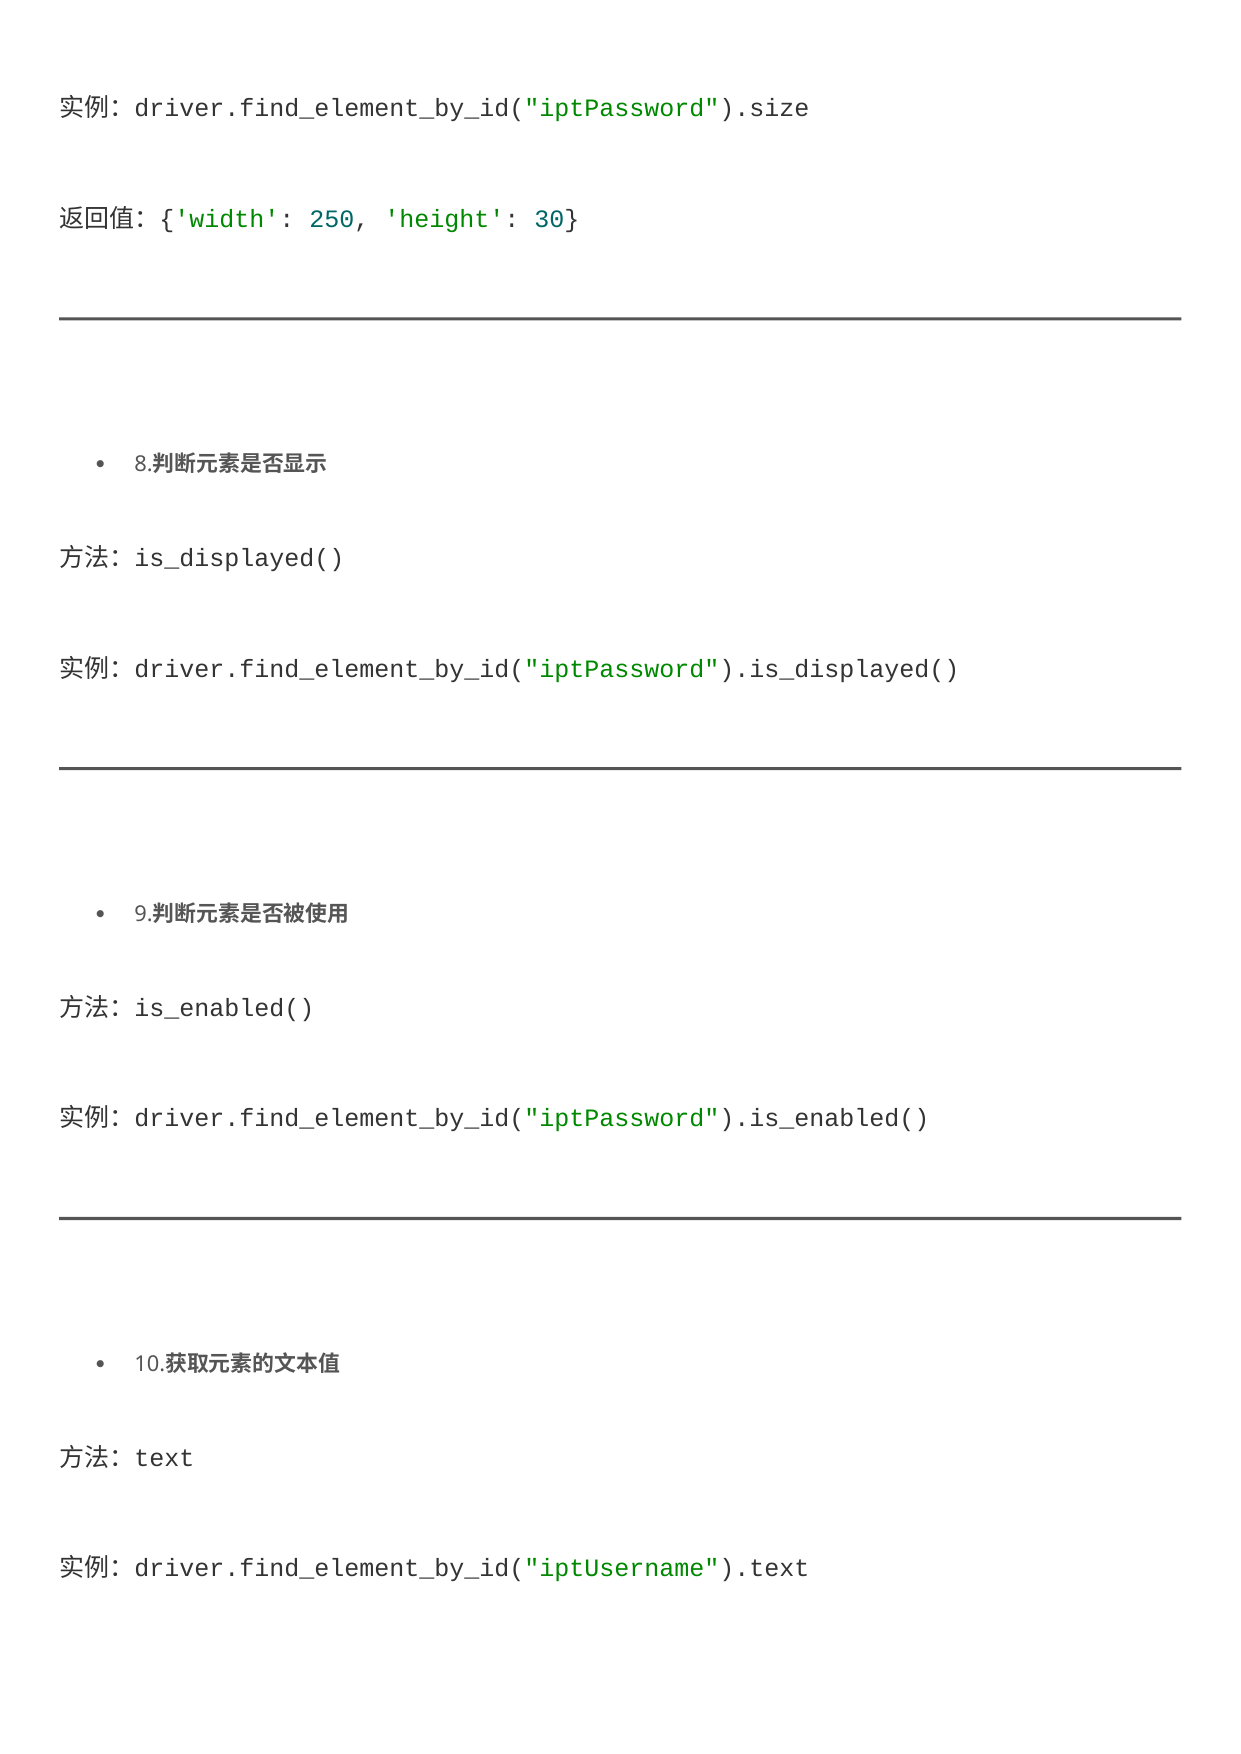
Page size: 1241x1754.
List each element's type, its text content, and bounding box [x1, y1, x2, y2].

list 8.判断元素是否显示 [97, 446, 1181, 478]
text 方法：is_displayed() [59, 523, 1181, 588]
text 实例：driver.find_element_by_id("iptUsername").text [59, 1533, 1181, 1598]
text 返回值：{'width': 250, 'height': 30} [59, 184, 1181, 249]
text 方法：text [59, 1423, 1181, 1488]
text 方法：is_enabled() [59, 973, 1181, 1038]
list 10.获取元素的文本值 [97, 1345, 1181, 1378]
text 实例：driver.find_element_by_id("iptPassword").is_enabled() [59, 1084, 1181, 1149]
text 实例：driver.find_element_by_id("iptPassword").is_displayed() [59, 634, 1181, 699]
text 实例：driver.find_element_by_id("iptPassword").size [59, 73, 1181, 138]
list 9.判断元素是否被使用 [97, 895, 1181, 928]
